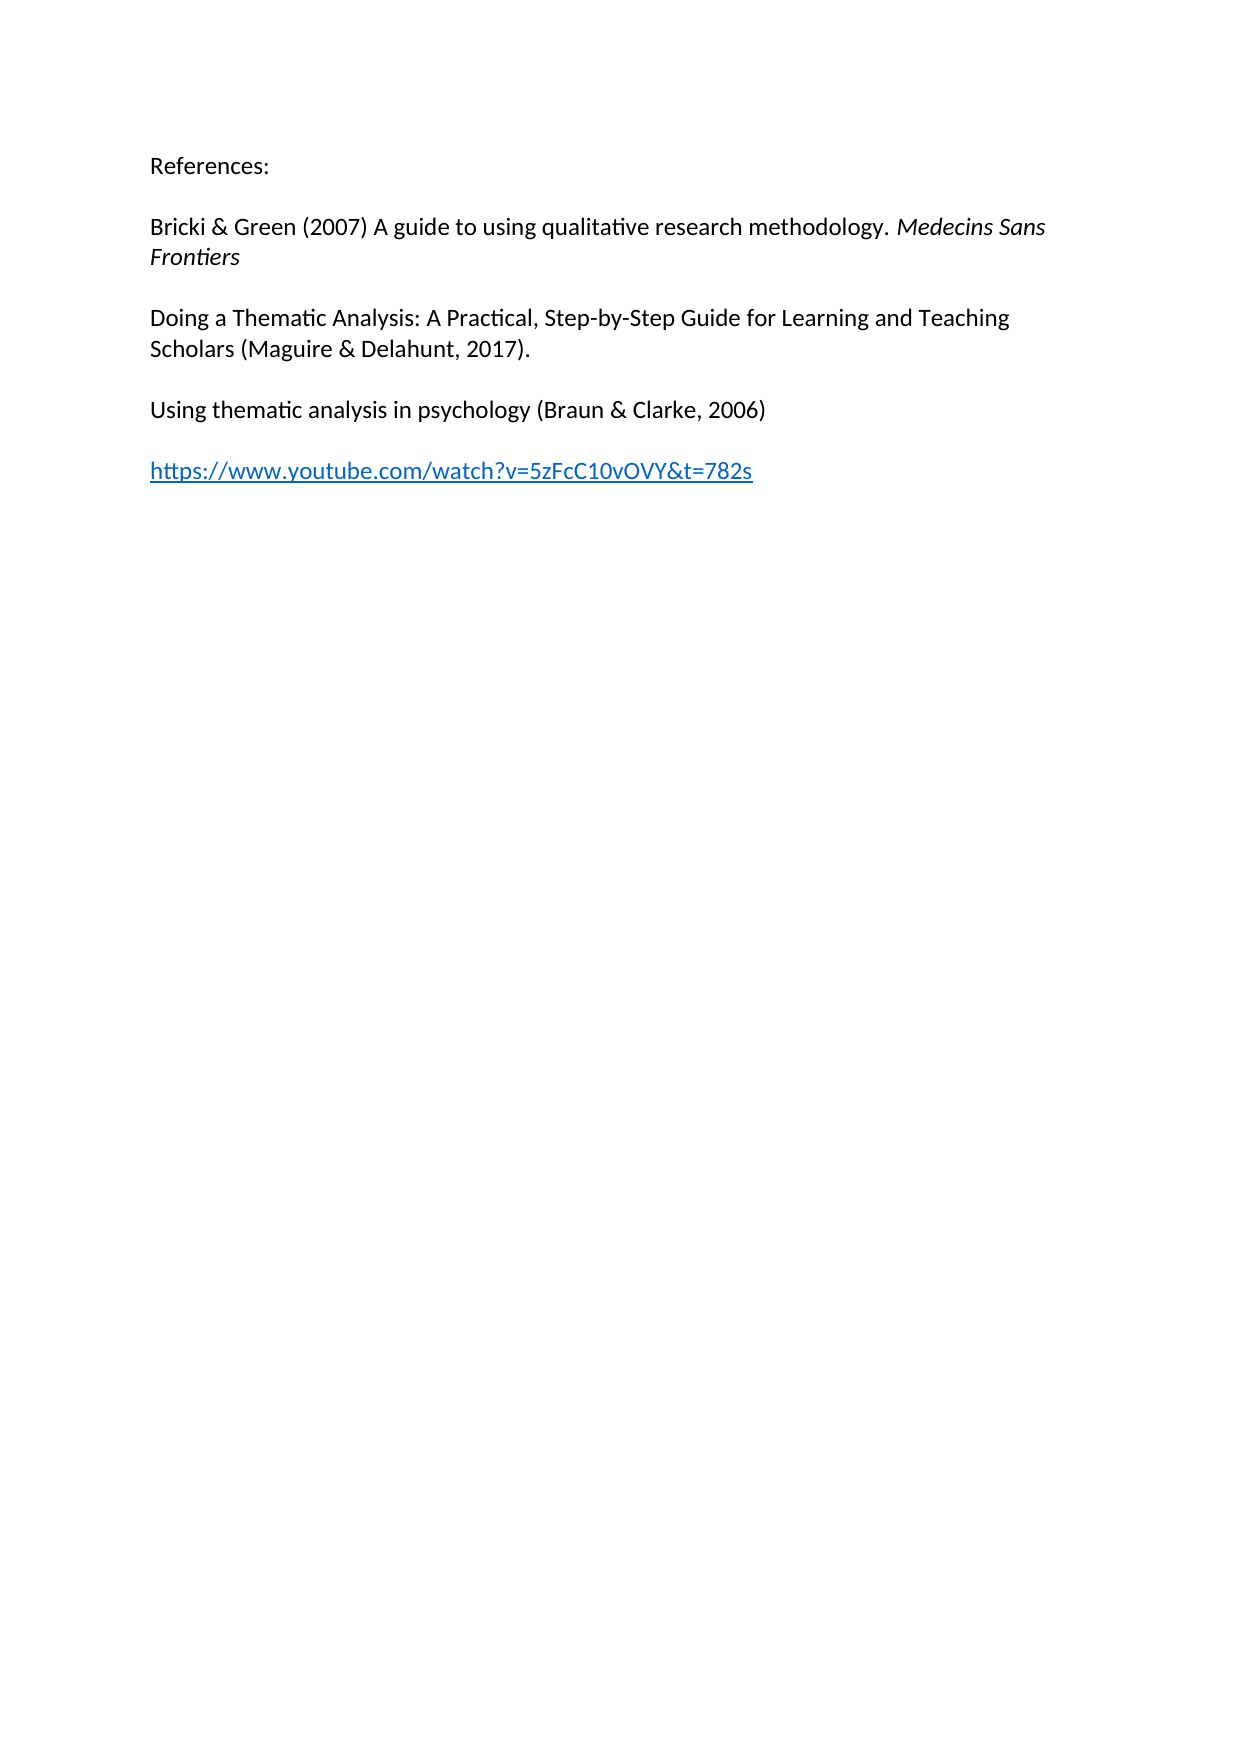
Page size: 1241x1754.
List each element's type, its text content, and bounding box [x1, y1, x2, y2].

text https://www.youtube.com/watch?v=5zFcC10vOVY&t=782s [150, 455, 1090, 486]
text Using thematic analysis in psychology (Braun & Clarke, 2006) [150, 394, 1090, 425]
text Doing a Thematic Analysis: A Practical, Step-by-Step Guide for Learning and Teaching Scholars (Maguire & Delahunt, 2017). [150, 303, 1090, 364]
text Bricki & Green (2007) A guide to using qualitative research methodology. Medecins Sans Frontiers [150, 211, 1090, 272]
text References: [150, 150, 1090, 181]
